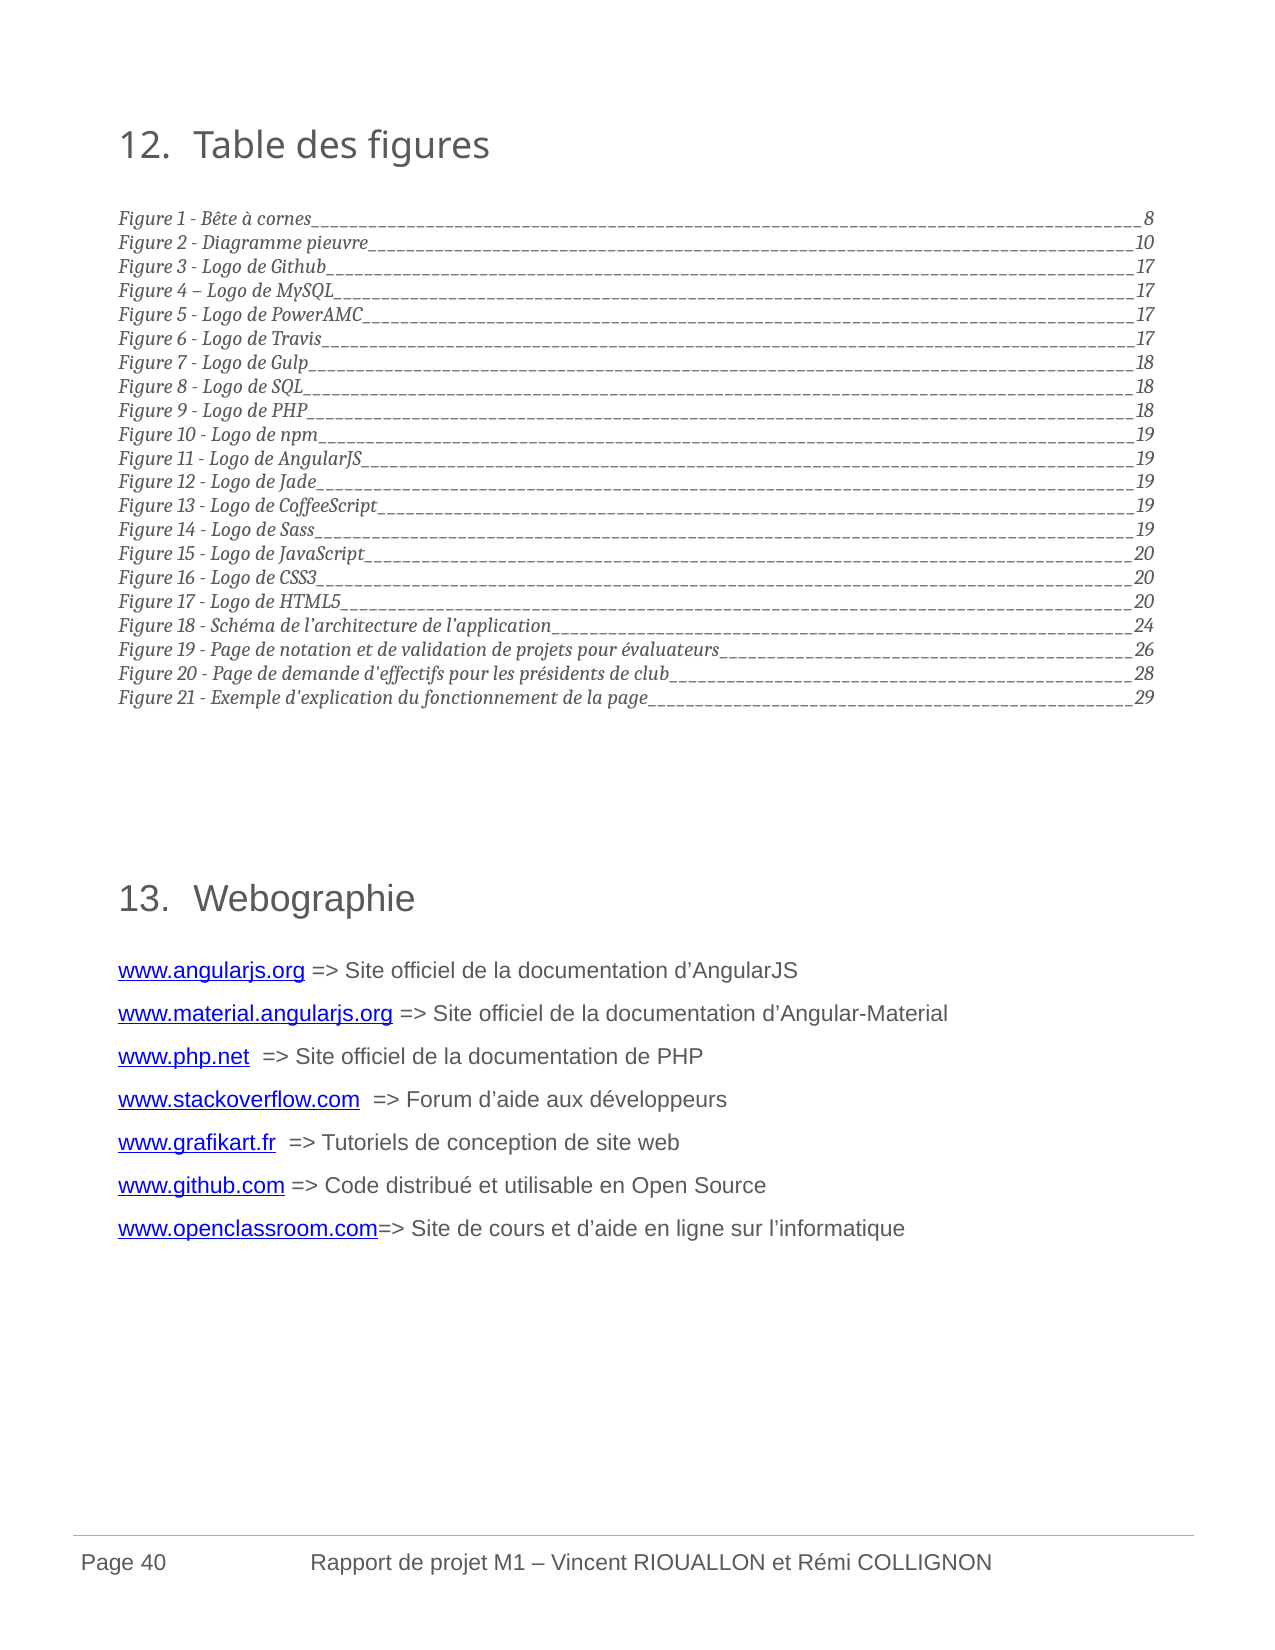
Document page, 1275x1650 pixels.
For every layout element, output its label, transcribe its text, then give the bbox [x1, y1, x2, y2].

text Figure 20 - Page de demande d'effectifs pour les présidents de club 28 [118, 662, 1157, 686]
subtitle Table des figures [118, 118, 1194, 169]
subtitle Webographie [118, 876, 1194, 919]
text Figure 2 - Diagramme pieuvre 10 [118, 231, 1157, 254]
text Figure 12 - Logo de Jade 19 [118, 470, 1157, 494]
text www.php.net => Site officiel de la documentation de PHP [118, 1043, 1157, 1069]
text Figure 4 – Logo de MySQL 17 [118, 278, 1157, 302]
text Figure 8 - Logo de SQL 18 [118, 374, 1157, 398]
text Figure 18 - Schéma de l’architecture de l’application 24 [118, 614, 1157, 638]
text Figure 9 - Logo de PHP 18 [118, 398, 1157, 422]
text www.grafikart.fr => Tutoriels de conception de site web [118, 1129, 1157, 1156]
text Figure 21 - Exemple d'explication du fonctionnement de la page 29 [118, 686, 1157, 710]
text Figure 10 - Logo de npm 19 [118, 422, 1157, 446]
text www.github.com => Code distribué et utilisable en Open Source [118, 1172, 1157, 1198]
text www.openclassroom.com=> Site de cours et d’aide en ligne sur l’informatique [118, 1215, 1157, 1242]
text Figure 17 - Logo de HTML5 20 [118, 590, 1157, 614]
text www.material.angularjs.org => Site officiel de la documentation d’Angular-Material [118, 1000, 1157, 1026]
text www.angularjs.org => Site officiel de la documentation d’AngularJS [118, 957, 1157, 983]
text Figure 16 - Logo de CSS3 20 [118, 566, 1157, 590]
text www.stackoverflow.com => Forum d’aide aux développeurs [118, 1086, 1157, 1112]
text Figure 7 - Logo de Gulp 18 [118, 350, 1157, 374]
text Figure 1 - Bête à cornes 8 [118, 207, 1157, 231]
text Figure 6 - Logo de Travis 17 [118, 326, 1157, 350]
text Figure 14 - Logo de Sass 19 [118, 518, 1157, 542]
text Figure 5 - Logo de PowerAMC 17 [118, 302, 1157, 326]
text Figure 3 - Logo de Github 17 [118, 254, 1157, 278]
text Figure 19 - Page de notation et de validation de projets pour évaluateurs 26 [118, 638, 1157, 662]
text Figure 11 - Logo de AngularJS 19 [118, 446, 1157, 470]
text Figure 13 - Logo de CoffeeScript 19 [118, 494, 1157, 518]
text Figure 15 - Logo de JavaScript 20 [118, 542, 1157, 566]
